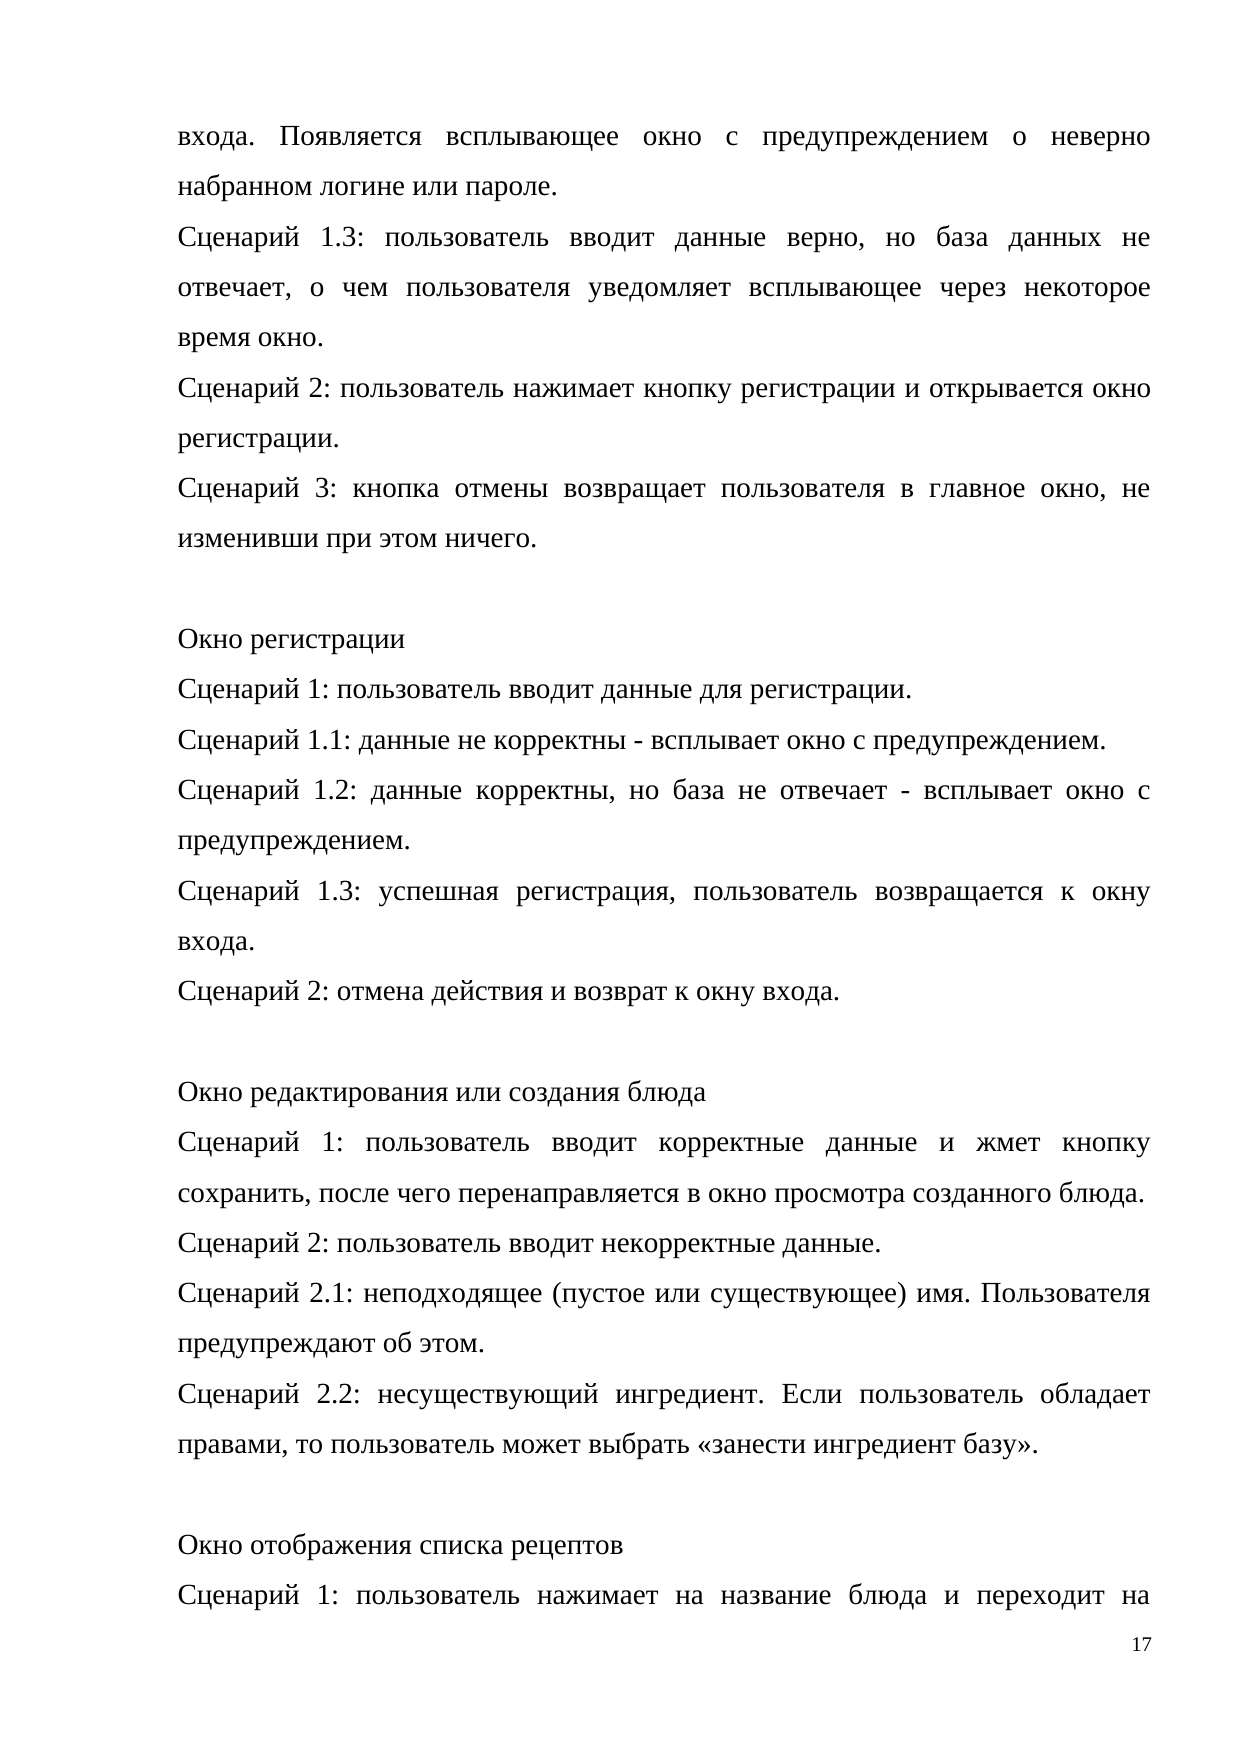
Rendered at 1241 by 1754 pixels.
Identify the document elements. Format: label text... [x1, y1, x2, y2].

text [177, 118, 1152, 202]
text Сценарий 2: пользователь нажимает кнопку регистрации и открывается окно регистрации. [177, 370, 1152, 453]
text Сценарий 2: отмена действия и возврат к окну входа. [177, 973, 1152, 1007]
text Сценарий 1: пользователь вводит данные для регистрации. [177, 672, 1152, 705]
text Окно редактирования или создания блюда [177, 1074, 1152, 1108]
text Сценарий 3: кнопка отмены возвращает пользователя в главное окно, не изменивши при этом ничего. [177, 470, 1152, 554]
text Сценарий 2: пользователь вводит некорректные данные. [177, 1225, 1152, 1258]
text Сценарий 2.2: несуществующий ингредиент. Если пользователь обладает правами, то пользователь может выбрать «занести ингредиент базу». [177, 1376, 1152, 1460]
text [177, 1577, 1152, 1611]
text Окно отображения списка рецептов [177, 1527, 1152, 1560]
text Сценарий 2.1: неподходящее (пустое или существующее) имя. Пользователя предупреждают об этом. [177, 1275, 1152, 1359]
text Сценарий 1.2: данные корректны, но база не отвечает - всплывает окно с предупреждением. [177, 772, 1152, 856]
text Сценарий 1.3: пользователь вводит данные верно, но база данных не отвечает, о чем пользователя уведомляет всплывающее через некоторое время окно. [177, 219, 1152, 353]
text Окно регистрации [177, 621, 1152, 655]
text Сценарий 1.3: успешная регистрация, пользователь возвращается к окну входа. [177, 873, 1152, 957]
text Сценарий 1: пользователь вводит корректные данные и жмет кнопку сохранить, после чего перенаправляется в окно просмотра созданного блюда. [177, 1124, 1152, 1208]
text Сценарий 1.1: данные не корректны - всплывает окно с предупреждением. [177, 722, 1152, 755]
